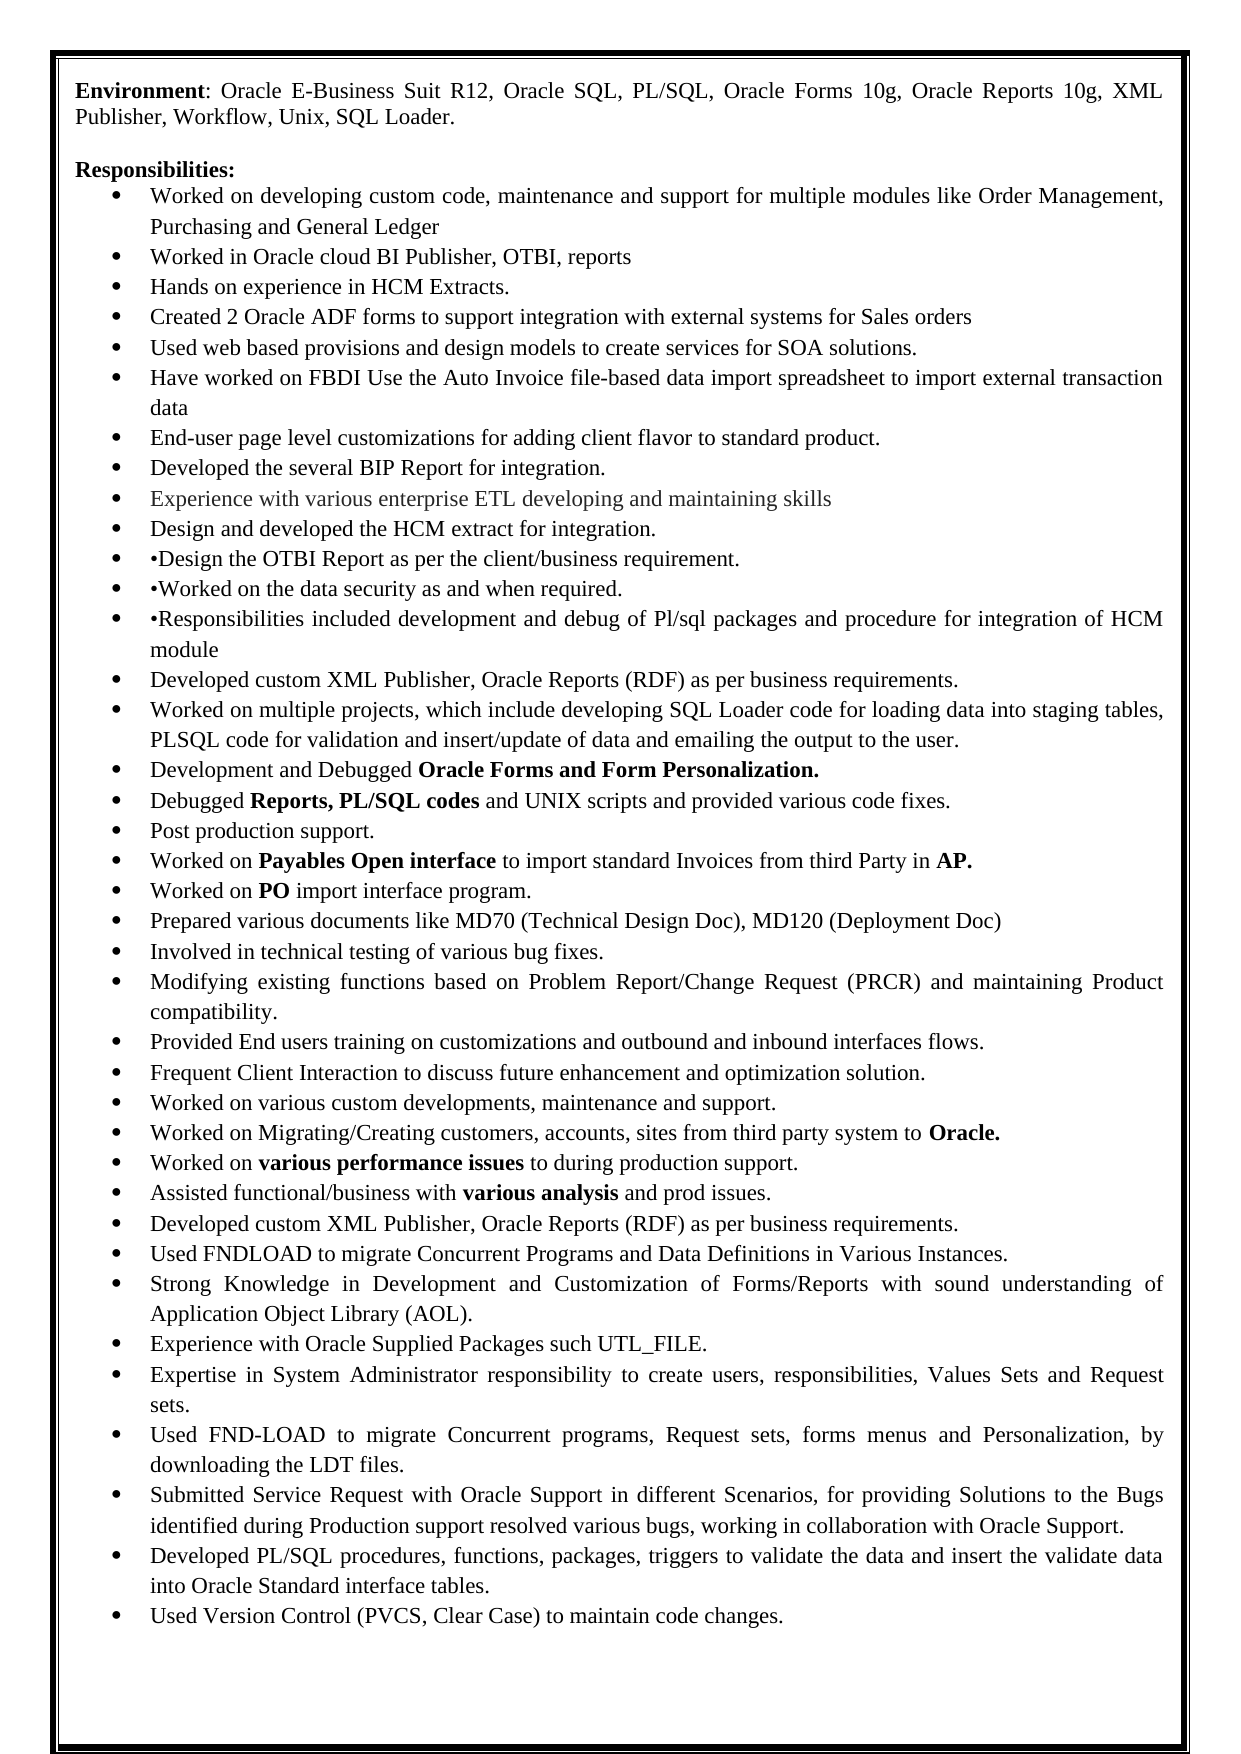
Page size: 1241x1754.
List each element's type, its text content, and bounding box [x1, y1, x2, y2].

list Used FNDLOAD to migrate Concurrent Programs and Data Definitions in Various Instances. [112, 1240, 1165, 1266]
list Modifying existing functions based on Problem Report/Change Request (PRCR) and maintaining Product compatibility. [112, 968, 1165, 1024]
list Worked on multiple projects, which include developing SQL Loader code for loading data into staging tables, PLSQL code for validation and insert/update of data and emailing the output to the user. [112, 696, 1165, 753]
list Created 2 Oracle ADF forms to support integration with external systems for Sales orders [112, 303, 1165, 330]
list Experience with Oracle Supplied Packages such UTL_FILE. [112, 1330, 1165, 1357]
list Debugged Reports, PL/SQL codes and UNIX scripts and provided various code fixes. [112, 787, 1165, 813]
list Developed custom XML Publisher, Oracle Reports (RDF) as per business requirements. [112, 666, 1165, 692]
list Developed PL/SQL procedures, functions, packages, triggers to validate the data and insert the validate data into Oracle Standard interface tables. [112, 1542, 1165, 1598]
list Strong Knowledge in Development and Customization of Forms/Reports with sound understanding of Application Object Library (AOL). [112, 1270, 1165, 1327]
list Prepared various documents like MD70 (Technical Design Doc), MD120 (Deployment Doc) [112, 907, 1165, 934]
list Used Version Control (PVCS, Clear Case) to maintain code changes. [112, 1602, 1165, 1629]
list Assisted functional/business with various analysis and prod issues. [112, 1179, 1165, 1206]
list Worked on PO import interface program. [112, 877, 1165, 904]
list Design and developed the HCM extract for integration. [112, 515, 1165, 541]
list Developed custom XML Publisher, Oracle Reports (RDF) as per business requirements. [112, 1209, 1165, 1236]
list Involved in technical testing of various bug fixes. [112, 938, 1165, 964]
list Worked on various performance issues to during production support. [112, 1149, 1165, 1176]
text Environment: Oracle E-Business Suit R12, Oracle SQL, PL/SQL, Oracle Forms 10g, Oracle Reports 10g, XML Publisher, Workflow, Unix, SQL Loader. [75, 77, 1165, 130]
list Used FND-LOAD to migrate Concurrent programs, Request sets, forms menus and Personalization, by downloading the LDT files. [112, 1421, 1165, 1478]
text Responsibilities: [75, 156, 1165, 182]
list Worked on Migrating/Creating customers, accounts, sites from third party system to Oracle. [112, 1119, 1165, 1145]
list Have worked on FBDI Use the Auto Invoice file-based data import spreadsheet to import external transaction data [112, 364, 1165, 420]
list Experience with various enterprise ETL developing and maintaining skills [112, 484, 1165, 511]
list Worked on Payables Open interface to import standard Invoices from third Party in AP. [112, 847, 1165, 873]
list Frequent Client Interaction to discuss future enhancement and optimization solution. [112, 1058, 1165, 1085]
list •Design the OTBI Report as per the client/business requirement. [112, 545, 1165, 571]
list Developed the several BIP Report for integration. [112, 454, 1165, 481]
list Provided End users training on customizations and outbound and inbound interfaces flows. [112, 1028, 1165, 1055]
list Used web based provisions and design models to create services for SOA solutions. [112, 333, 1165, 360]
list End-user page level customizations for adding client flavor to standard product. [112, 424, 1165, 451]
list Worked on various custom developments, maintenance and support. [112, 1089, 1165, 1115]
list Worked in Oracle cloud BI Publisher, OTBI, reports [112, 243, 1165, 269]
list •Responsibilities included development and debug of Pl/sql packages and procedure for integration of HCM module [112, 605, 1165, 662]
list •Worked on the data security as and when required. [112, 575, 1165, 602]
list Development and Debugged Oracle Forms and Form Personalization. [112, 756, 1165, 783]
list Hands on experience in HCM Extracts. [112, 273, 1165, 299]
list Post production support. [112, 817, 1165, 843]
list Worked on developing custom code, maintenance and support for multiple modules like Order Management, Purchasing and General Ledger [112, 182, 1165, 239]
list Expertise in System Administrator responsibility to create users, responsibilities, Values Sets and Request sets. [112, 1361, 1165, 1417]
list Submitted Service Request with Oracle Support in different Scenarios, for providing Solutions to the Bugs identified during Production support resolved various bugs, working in collaboration with Oracle Support. [112, 1481, 1165, 1538]
